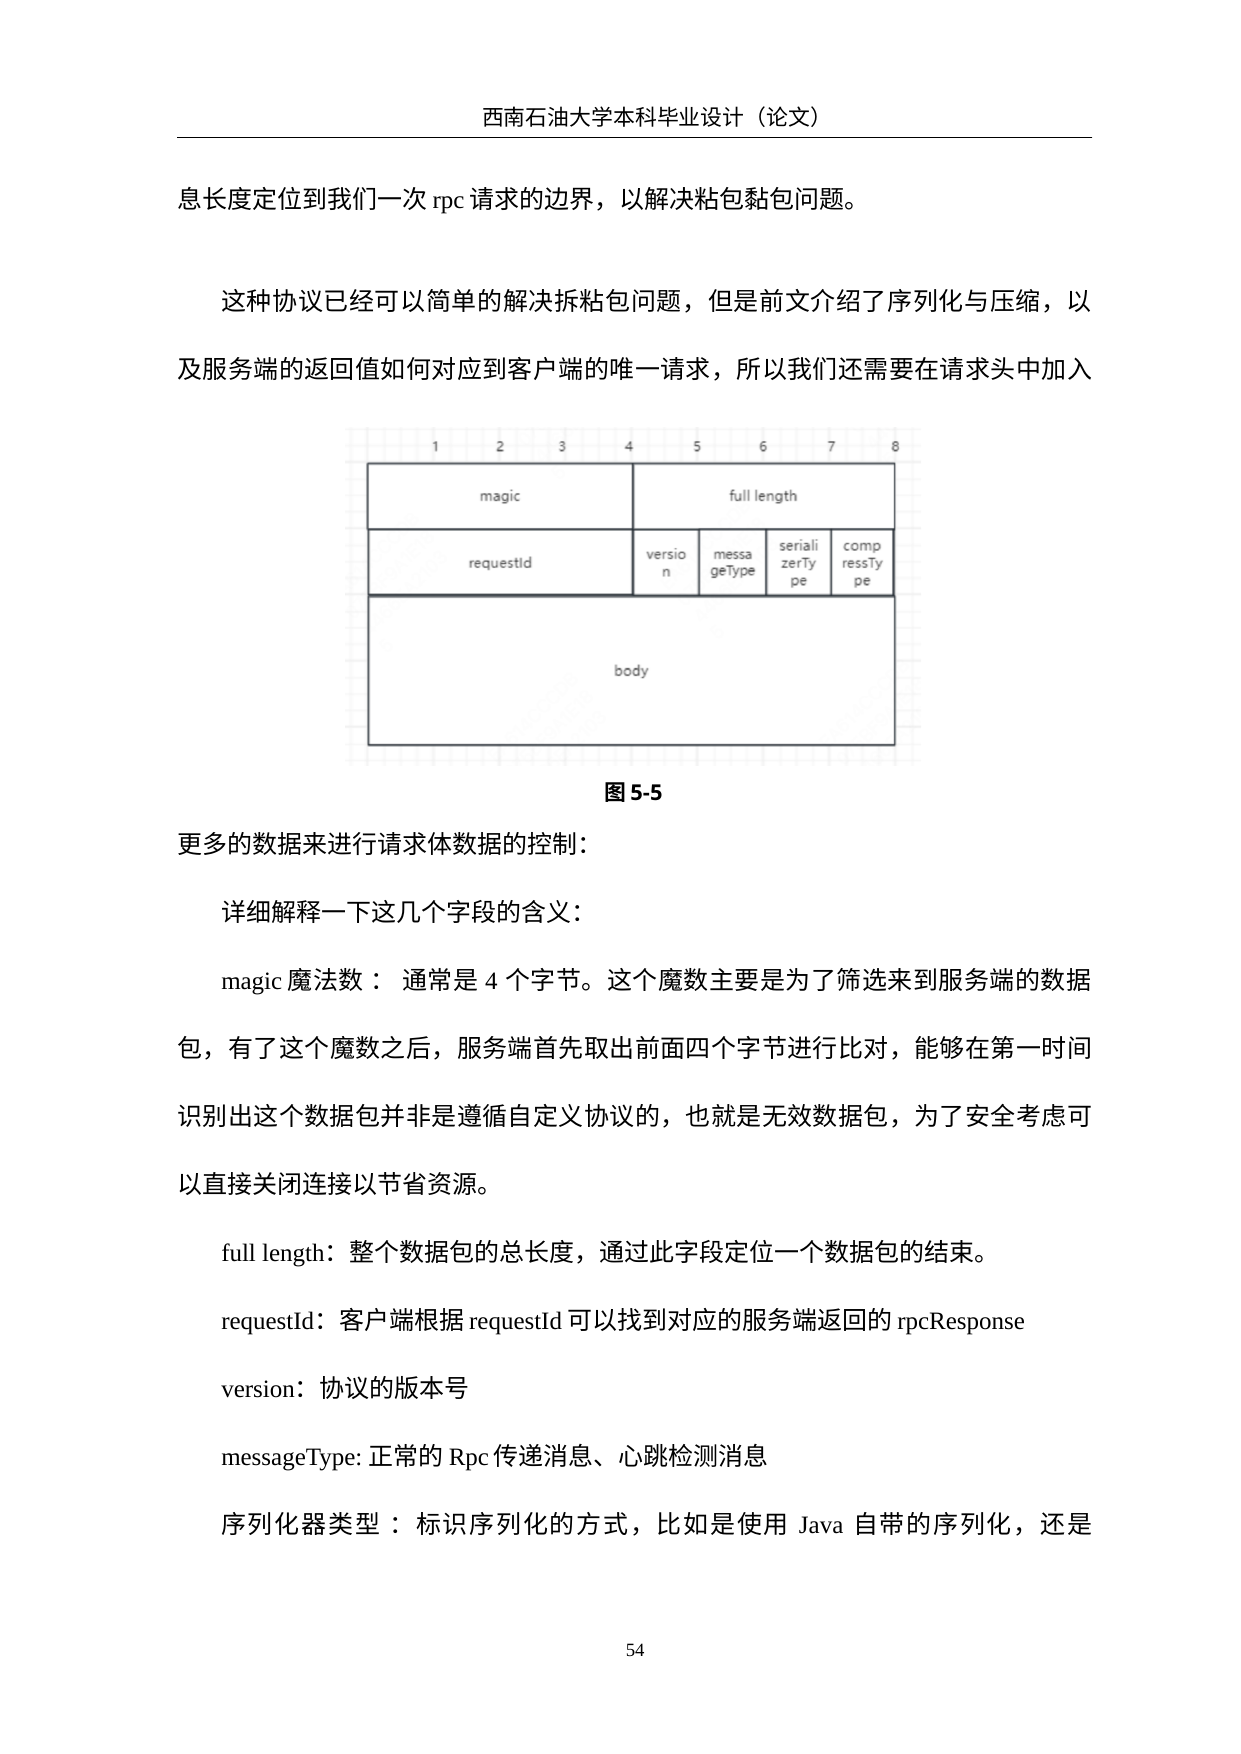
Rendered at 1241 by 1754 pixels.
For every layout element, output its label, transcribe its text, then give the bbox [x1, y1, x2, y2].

text magic魔法数 ： 通常是 4 个字节。这个魔数主要是为了筛选来到服务端的数据包，有了这个魔数之后，服务端首先取出前面四个字节进行比对，能够在第一时间识别出这个数据包并非是遵循自定义协议的，也就是无效数据包，为了安全考虑可以直接关闭连接以节省资源。 [177, 945, 1092, 1217]
text version：协议的版本号 [177, 1352, 1092, 1420]
text full length：整个数据包的总长度，通过此字段定位一个数据包的结束。 [177, 1217, 1092, 1284]
text requestId：客户端根据requestId可以找到对应的服务端返回的rpcResponse [177, 1284, 1092, 1352]
text 详细解释一下这几个字段的含义： [177, 877, 1092, 945]
picture [345, 427, 922, 766]
text 序列化器类型 ：标识序列化的方式，比如是使用 Java 自带的序列化，还是 json，kyro 等序列化方式。 [177, 1488, 1092, 1556]
text messageType: 正常的Rpc传递消息、心跳检测消息 [177, 1420, 1092, 1488]
text 协议是客户端和服务端共同规定的协议，我们需要知道tcp传输的字节流中，一条rpc请求什么时候开始，消息长度为多少。这样我们就可以通过消息起始位置+消息长度定位到我们一次rpc请求的边界，以解决粘包黏包问题。 [177, 164, 1092, 232]
